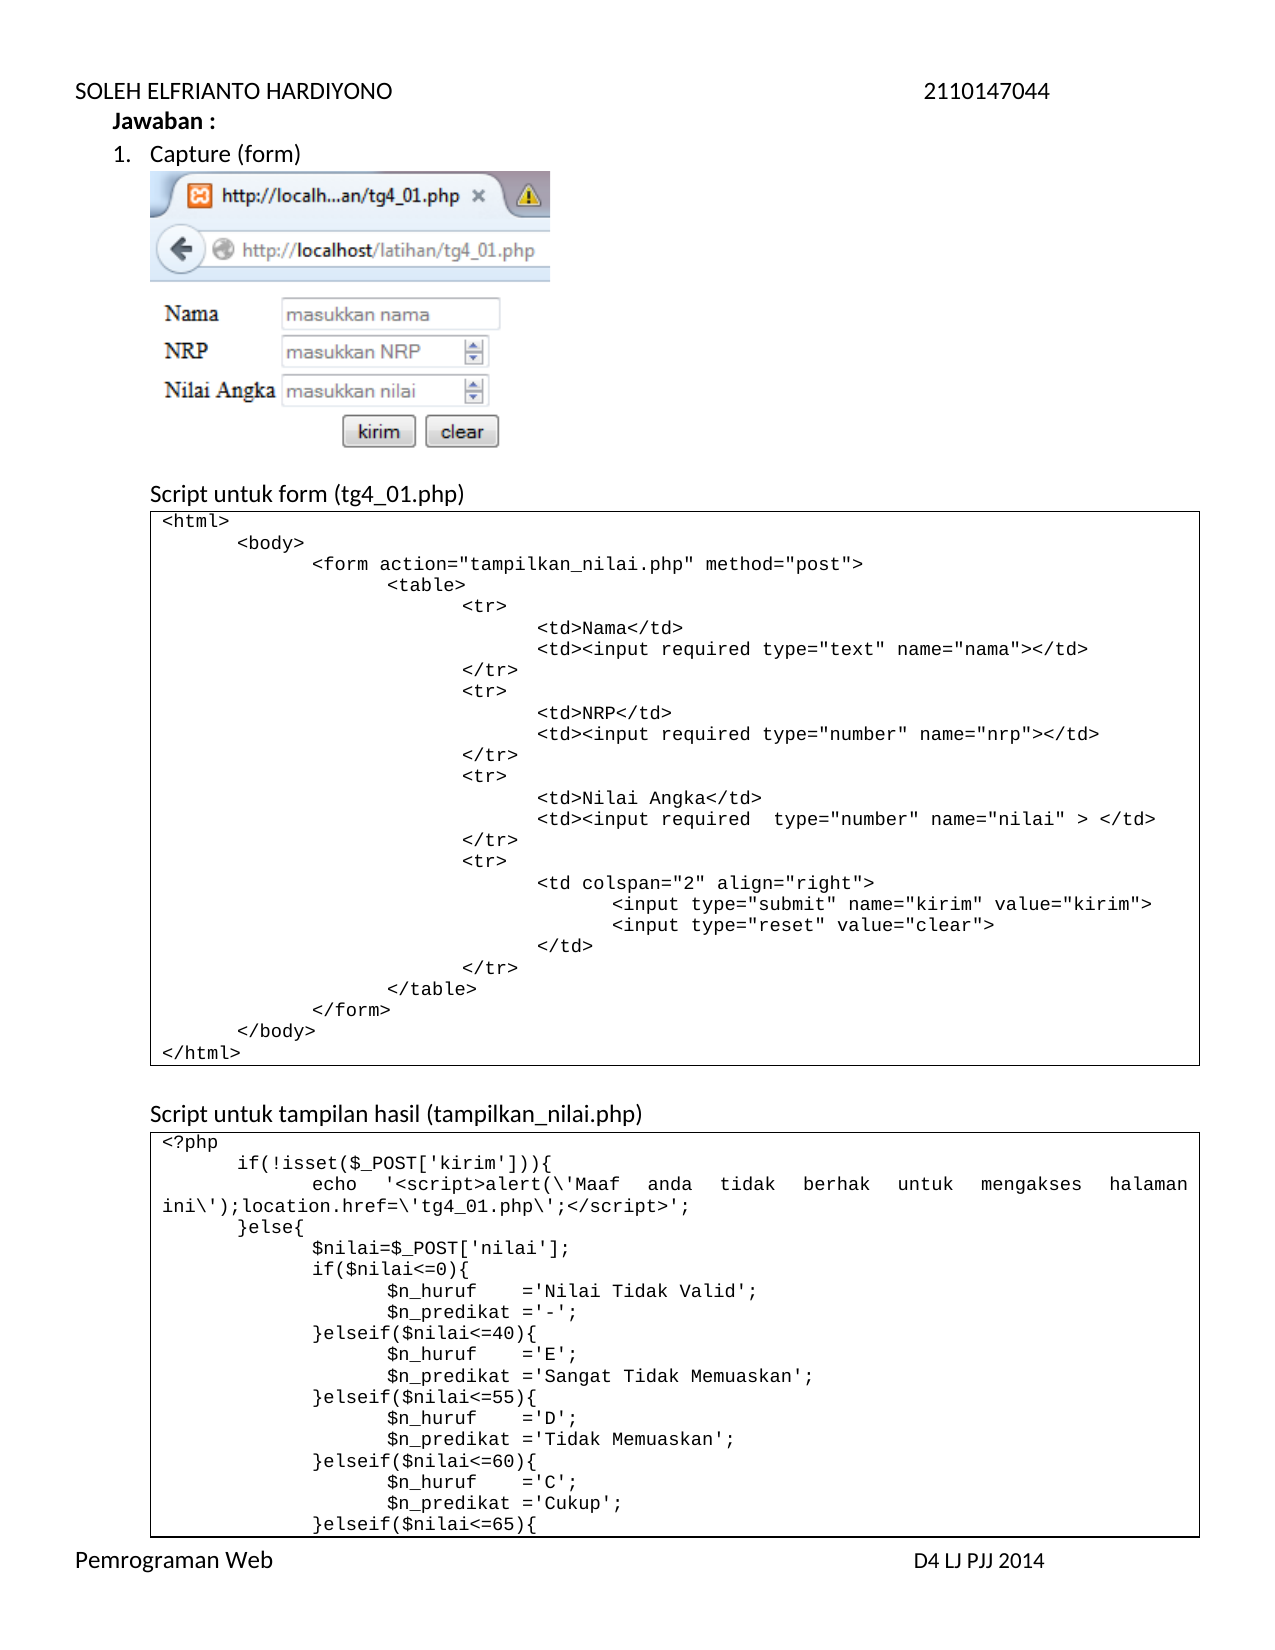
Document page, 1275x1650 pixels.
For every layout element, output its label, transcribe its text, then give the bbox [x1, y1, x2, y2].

picture [150, 171, 550, 476]
table_header <html> <body> <form action="tampilkan_nilai.php" method="post"> <table> <tr> <td>Nama</td> <td><input required type="text" name="nama"></td> </tr> <tr> <td>NRP</td> <td><input required type="number" name="nrp"></td> </tr> <tr> <td>Nilai Angka</td> <td><input required type="number" name="nilai" > </td> </tr> <tr> <td colspan="2" align="right"> <input type="submit" name="kirim" value="kirim"> <input type="reset" value="clear"> </td> </tr> </table> </form> </body> </html> [151, 512, 1199, 1065]
text Jawaban : [75, 106, 1200, 136]
list Script untuk tampilan hasil (tampilkan_nilai.php) [150, 1099, 1200, 1129]
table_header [151, 1133, 1199, 1536]
list Script untuk form (tg4_01.php) [150, 478, 1200, 509]
list Capture (form) [112, 138, 1200, 169]
